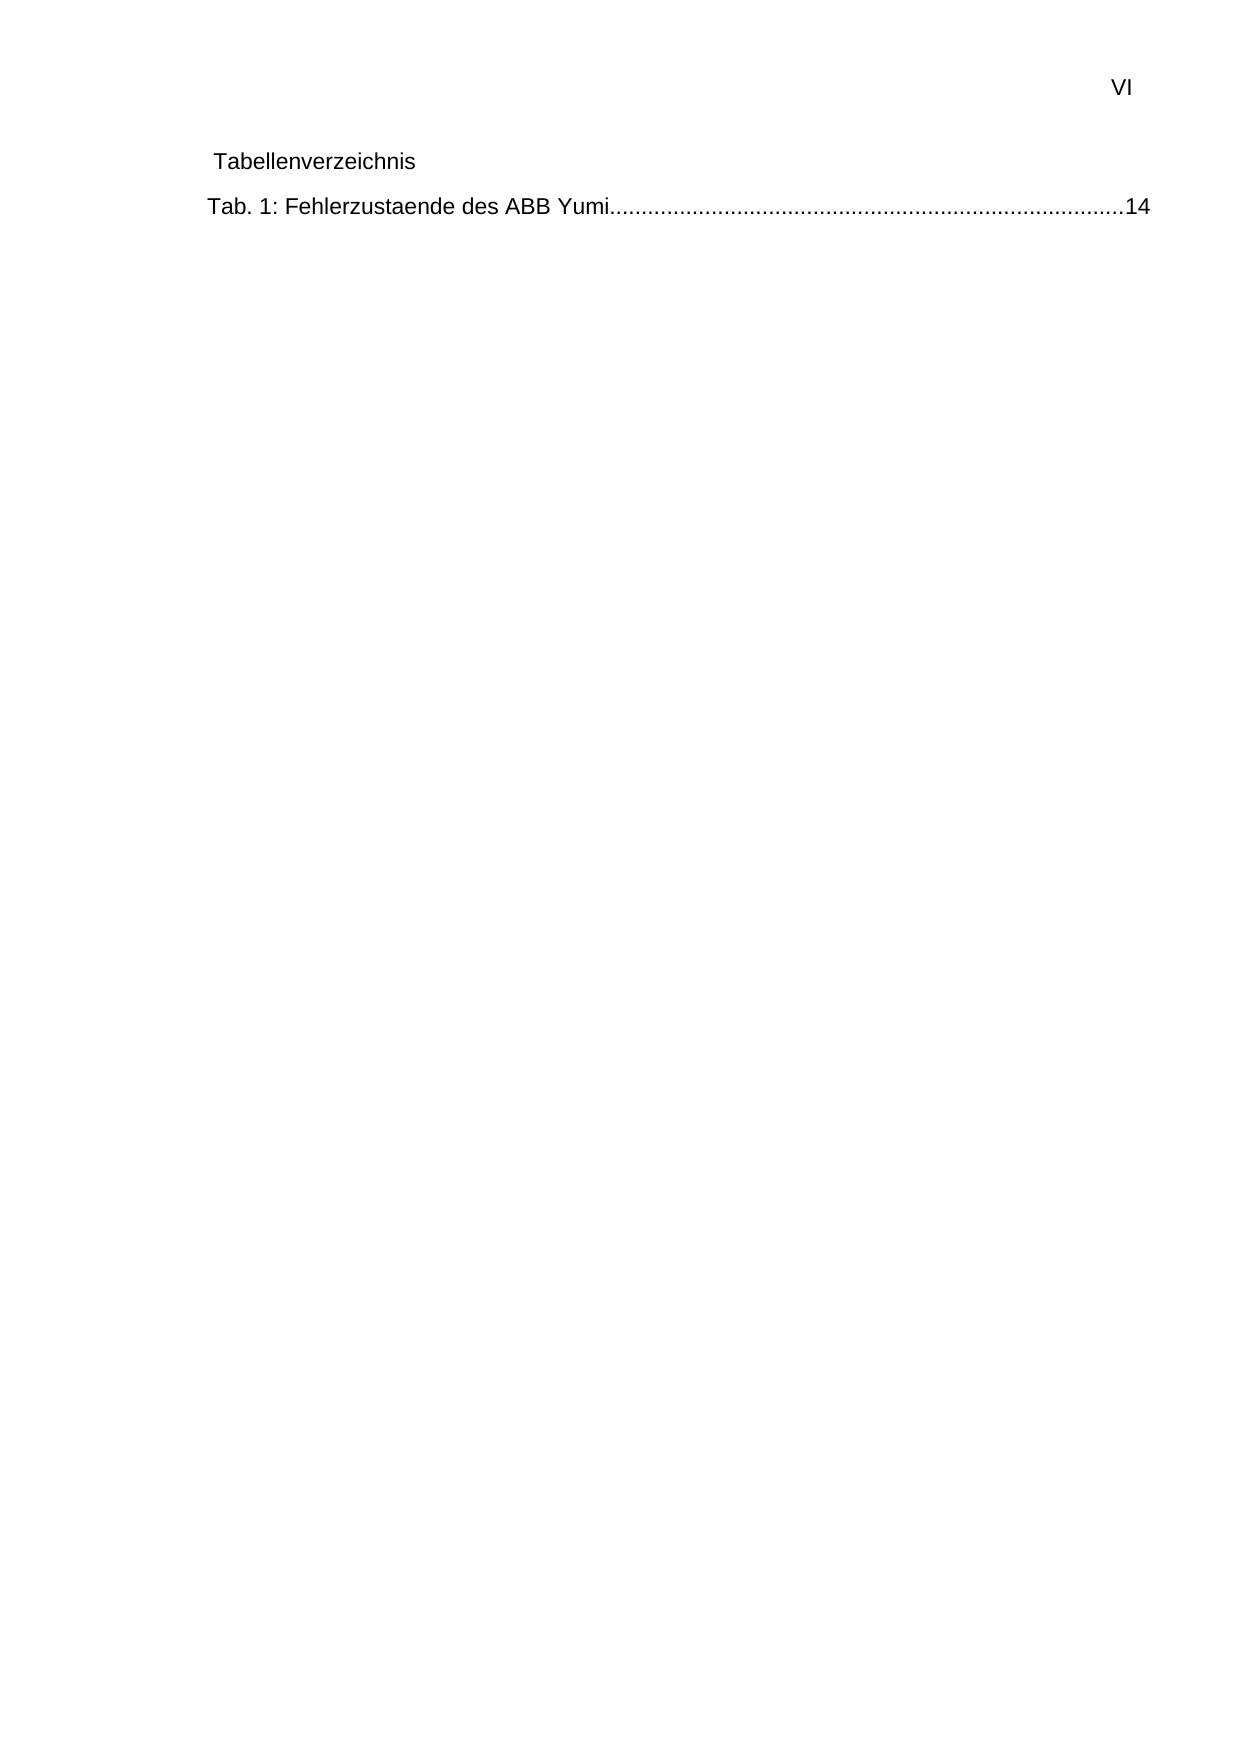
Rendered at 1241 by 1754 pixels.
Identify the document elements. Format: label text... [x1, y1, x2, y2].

text Tabellenverzeichnis [207, 148, 1152, 174]
text Tab. 1: Fehlerzustaende des ABB Yumi 14 [207, 193, 1152, 219]
